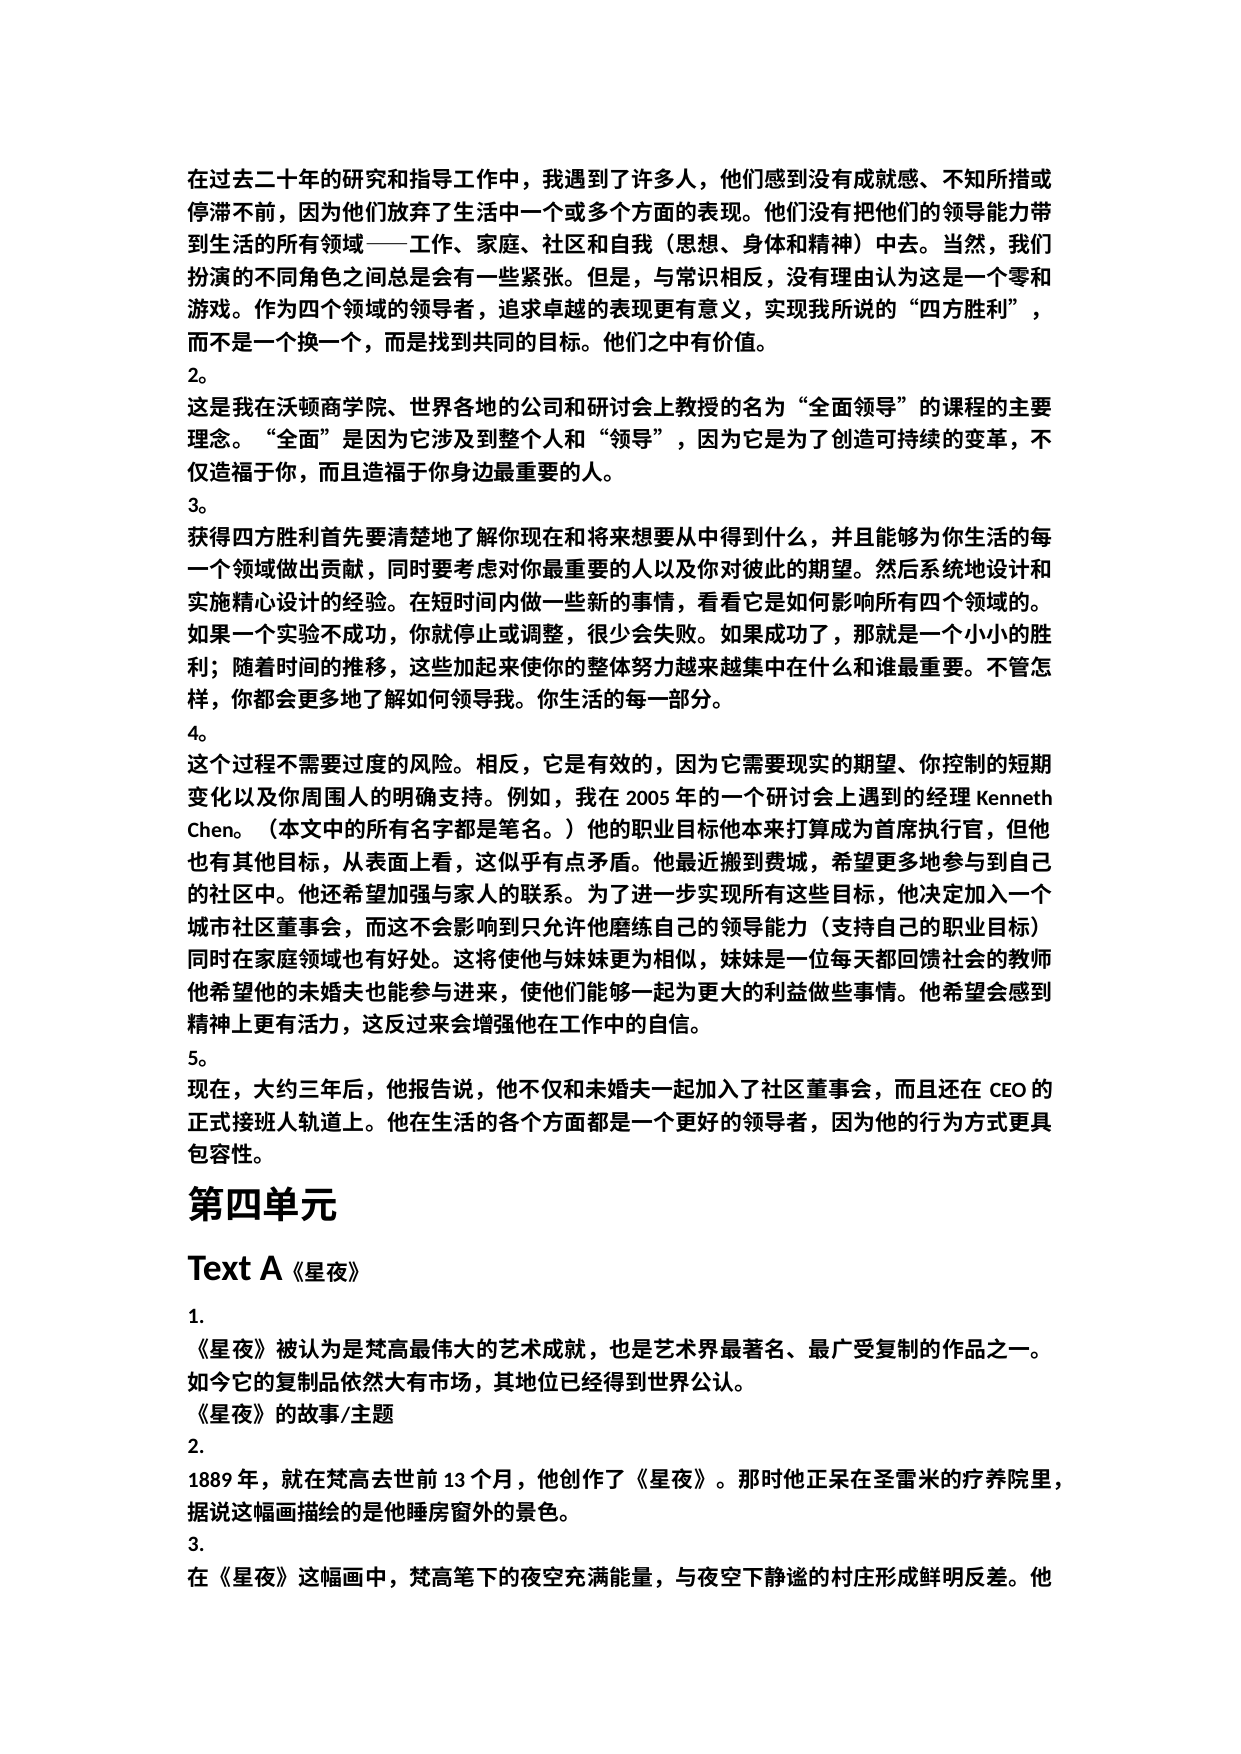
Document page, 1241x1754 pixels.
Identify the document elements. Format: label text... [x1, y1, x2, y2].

text 2。 [187, 357, 1053, 389]
text 1. [187, 1299, 1053, 1332]
text 获得四方胜利首先要清楚地了解你现在和将来想要从中得到什么，并且能够为你生活的每一个领域做出贡献，同时要考虑对你最重要的人以及你对彼此的期望。然后系统地设计和实施精心设计的经验。在短时间内做一些新的事情，看看它是如何影响所有四个领域的。如果一个实验不成功，你就停止或调整，很少会失败。如果成功了，那就是一个小小的胜利；随着时间的推移，这些加起来使你的整体努力越来越集中在什么和谁最重要。不管怎样，你都会更多地了解如何领导我。你生活的每一部分。 [187, 519, 1053, 714]
text 1889年，就在梵高去世前13个月，他创作了《星夜》。那时他正呆在圣雷米的疗养院里，据说这幅画描绘的是他睡房窗外的景色。 [187, 1462, 1053, 1527]
text 在过去二十年的研究和指导工作中，我遇到了许多人，他们感到没有成就感、不知所措或停滞不前，因为他们放弃了生活中一个或多个方面的表现。他们没有把他们的领导能力带到生活的所有领域——工作、家庭、社区和自我（思想、身体和精神）中去。当然，我们扮演的不同角色之间总是会有一些紧张。但是，与常识相反，没有理由认为这是一个零和游戏。作为四个领域的领导者，追求卓越的表现更有意义，实现我所说的“四方胜利”，而不是一个换一个，而是找到共同的目标。他们之中有价值。 [187, 162, 1053, 357]
text 第四单元 [187, 1169, 1053, 1234]
text 3. [187, 1527, 1053, 1559]
text Text A《星夜》 [187, 1234, 1053, 1299]
text 这是我在沃顿商学院、世界各地的公司和研讨会上教授的名为“全面领导”的课程的主要理念。“全面”是因为它涉及到整个人和“领导”，因为它是为了创造可持续的变革，不仅造福于你，而且造福于你身边最重要的人。 [187, 389, 1053, 487]
text 5。 [187, 1039, 1053, 1072]
text 现在，大约三年后，他报告说，他不仅和未婚夫一起加入了社区董事会，而且还在CEO的正式接班人轨道上。他在生活的各个方面都是一个更好的领导者，因为他的行为方式更具包容性。 [187, 1072, 1053, 1169]
text 2. [187, 1429, 1053, 1462]
text 4。 [187, 714, 1053, 747]
text 3。 [187, 487, 1053, 519]
text 《星夜》的故事/主题 [187, 1397, 1053, 1429]
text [187, 1559, 1053, 1592]
text 这个过程不需要过度的风险。相反，它是有效的，因为它需要现实的期望、你控制的短期变化以及你周围人的明确支持。例如，我在2005年的一个研讨会上遇到的经理Kenneth Chen。（本文中的所有名字都是笔名。）他的职业目标他本来打算成为首席执行官，但他也有其他目标，从表面上看，这似乎有点矛盾。他最近搬到费城，希望更多地参与到自己的社区中。他还希望加强与家人的联系。为了进一步实现所有这些目标，他决定加入一个城市社区董事会，而这不会影响到只允许他磨练自己的领导能力（支持自己的职业目标），同时在家庭领域也有好处。这将使他与妹妹更为相似，妹妹是一位每天都回馈社会的教师，他希望他的未婚夫也能参与进来，使他们能够一起为更大的利益做些事情。他希望会感到精神上更有活力，这反过来会增强他在工作中的自信。 [187, 747, 1053, 1039]
text 《星夜》被认为是梵高最伟大的艺术成就，也是艺术界最著名、最广受复制的作品之一。如今它的复制品依然大有市场，其地位已经得到世界公认。 [187, 1332, 1053, 1397]
